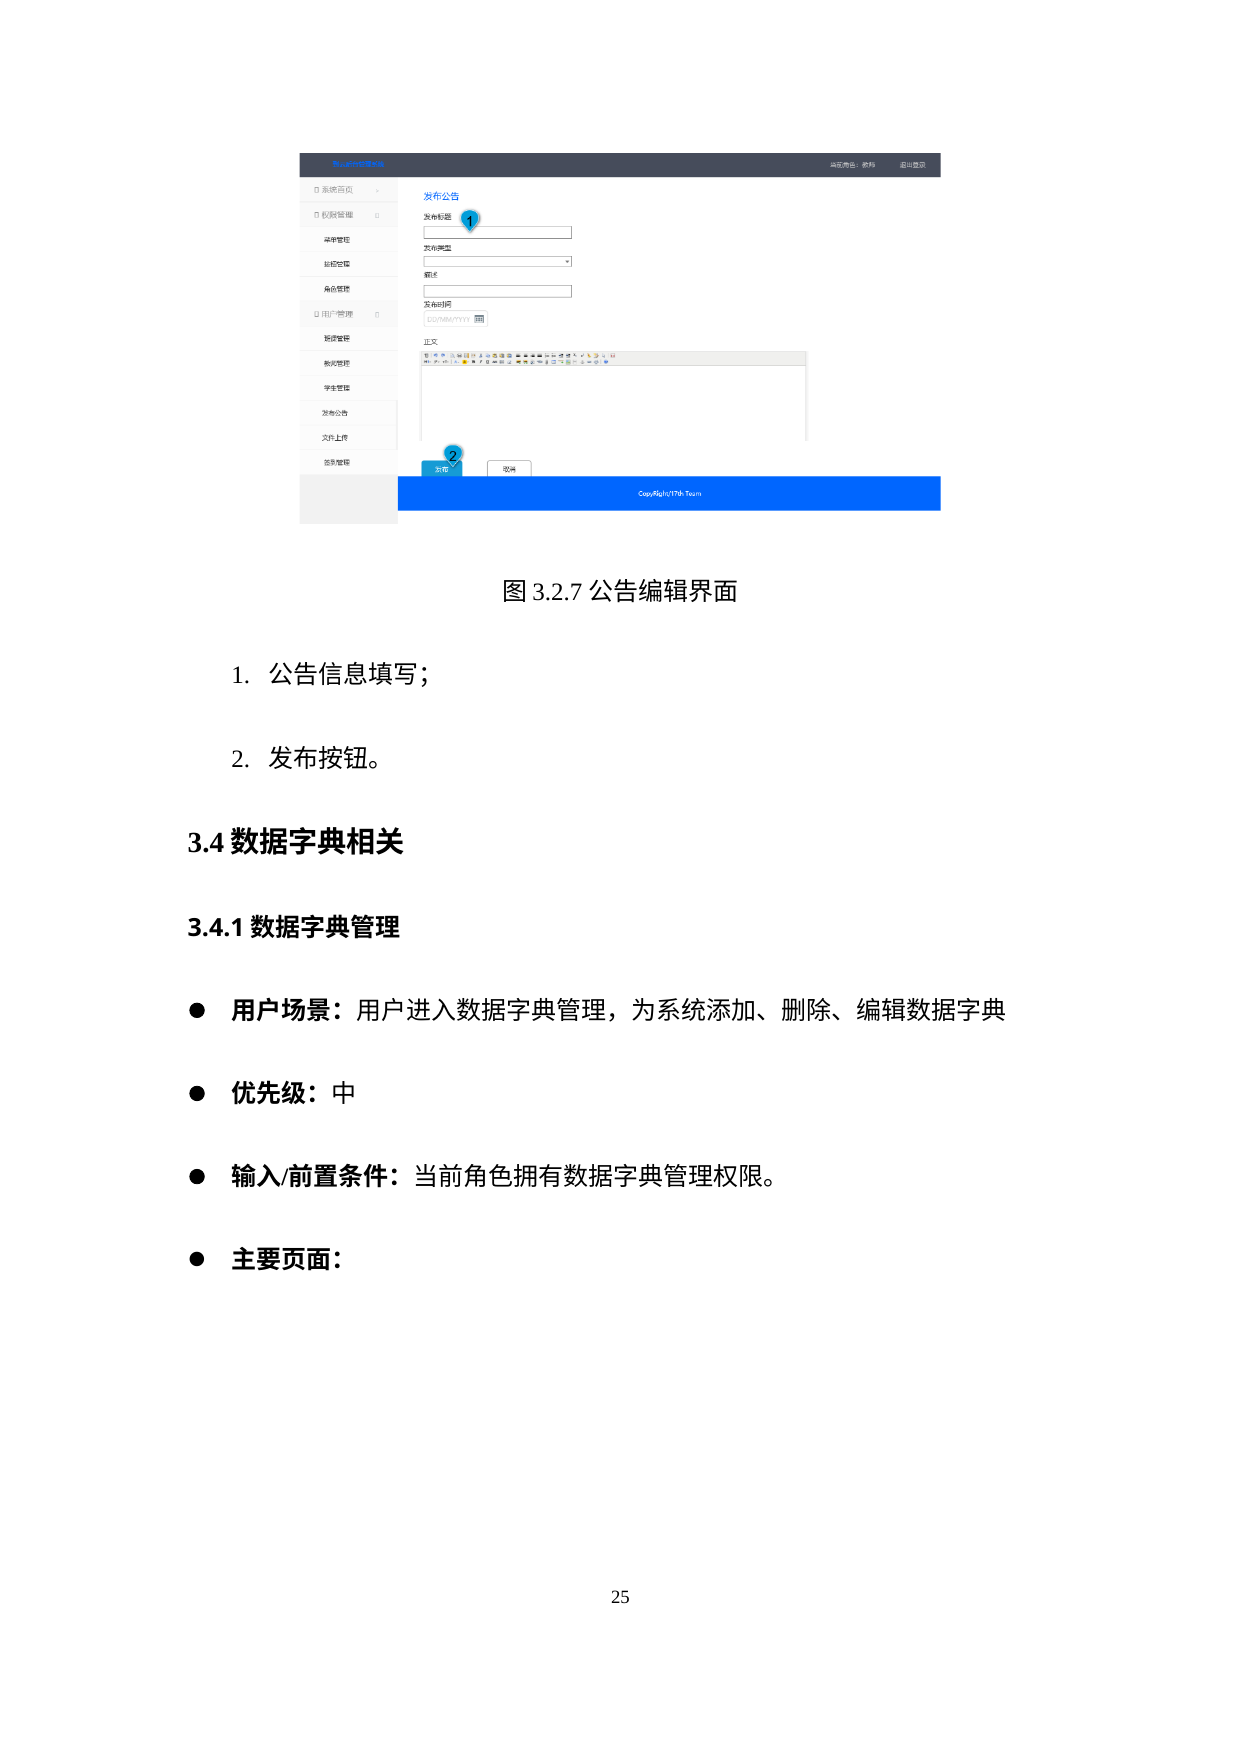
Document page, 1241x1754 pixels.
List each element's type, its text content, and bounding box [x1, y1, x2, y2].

list 主要页面： [187, 1225, 1053, 1290]
list 输入/前置条件：当前角色拥有数据字典管理权限。 [187, 1142, 1053, 1207]
subtitle 3.4数据字典相关 [187, 807, 1053, 872]
subtitle 3.4.1数据字典管理 [187, 893, 1053, 958]
list 公告信息填写； [231, 641, 1053, 706]
list 用户场景：用户进入数据字典管理，为系统添加、删除、编辑数据字典 [187, 976, 1053, 1041]
picture [299, 153, 941, 524]
text 图3.2.7 公告编辑界面 [187, 557, 1053, 622]
list 优先级：中 [187, 1059, 1053, 1124]
list 发布按钮。 [231, 724, 1053, 789]
